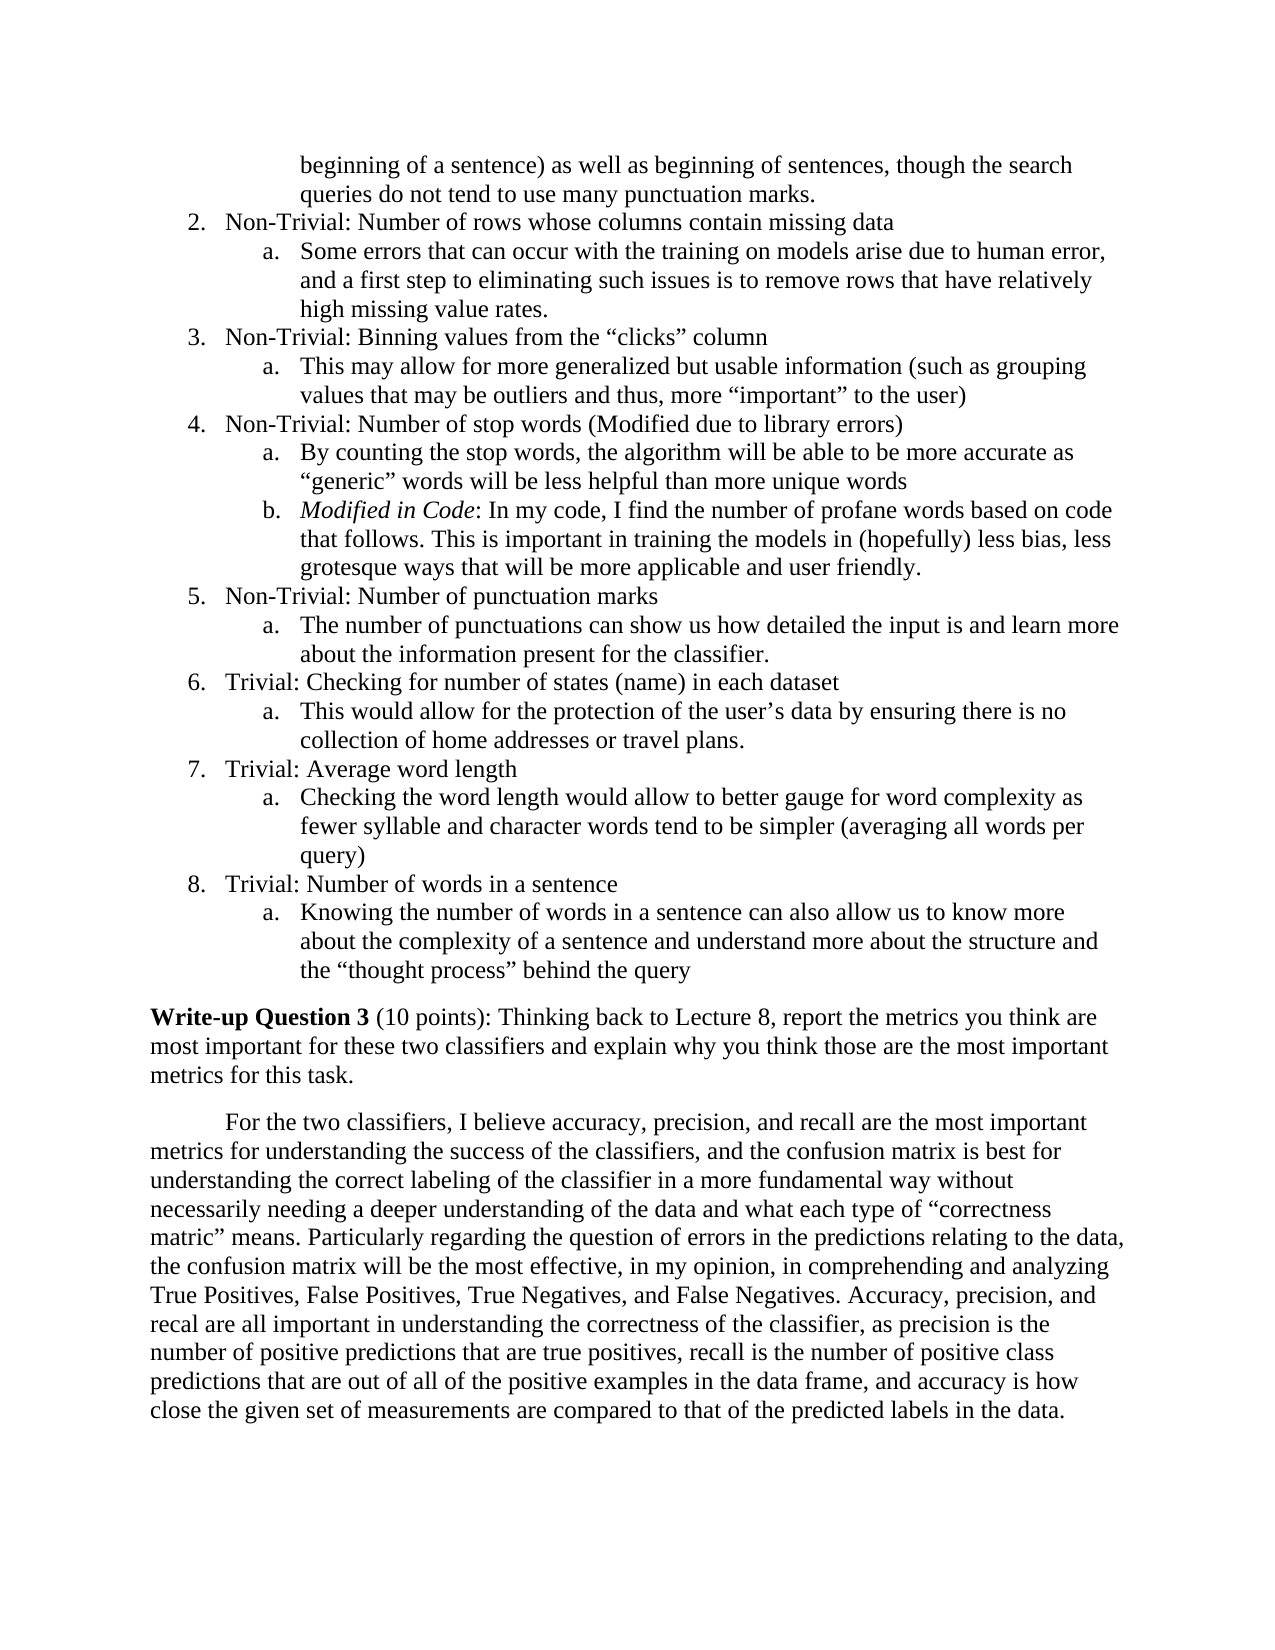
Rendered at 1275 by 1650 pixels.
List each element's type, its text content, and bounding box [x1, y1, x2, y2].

list Trivial: Average word length [187, 754, 1125, 782]
list Non-Trivial: Binning values from the “clicks” column [187, 322, 1125, 351]
text Write-up Question 3 (10 points): Thinking back to Lecture 8, report the metrics you think are most important for these two classifiers and explain why you think those are the most important metrics for this task. [150, 1002, 1125, 1089]
list Non-Trivial: Number of rows whose columns contain missing data [187, 207, 1125, 236]
list Trivial: Number of words in a sentence [187, 869, 1125, 897]
list Non-Trivial: Number of stop words (Modified due to library errors) [187, 409, 1125, 437]
list The number of punctuations can show us how detailed the input is and learn more about the information present for the classifier. [262, 610, 1125, 667]
list Some errors that can occur with the training on models arise due to human error, and a first step to eliminating such issues is to remove rows that have relatively high missing value rates. [262, 236, 1125, 322]
list This would allow for the protection of the user’s data by ensuring there is no collection of home addresses or travel plans. [262, 696, 1125, 754]
list Non-Trivial: Number of punctuation marks [187, 581, 1125, 610]
list Knowing the number of words in a sentence can also allow us to know more about the complexity of a sentence and understand more about the structure and the “thought process” behind the query [262, 897, 1125, 984]
text For the two classifiers, I believe accuracy, precision, and recall are the most important metrics for understanding the success of the classifiers, and the confusion matrix is best for understanding the correct labeling of the classifier in a more fundamental way without necessarily needing a deeper understanding of the data and what each type of “correctness matric” means. Particularly regarding the question of errors in the predictions relating to the data, the confusion matrix will be the most effective, in my opinion, in comprehending and analyzing True Positives, False Positives, True Negatives, and False Negatives. Accuracy, precision, and recal are all important in understanding the correctness of the classifier, as precision is the number of positive predictions that are true positives, recall is the number of positive class predictions that are out of all of the positive examples in the data frame, and accuracy is how close the given set of measurements are compared to that of the predicted labels in the data. [150, 1107, 1125, 1424]
list Trivial: Checking for number of states (name) in each dataset [187, 667, 1125, 696]
list Checking the word length would allow to better gauge for word complexity as fewer syllable and character words tend to be simpler (averaging all words per query) [262, 782, 1125, 869]
list This may allow for more generalized but usable information (such as grouping values that may be outliers and thus, more “important” to the user) [262, 351, 1125, 409]
list By counting the stop words, the algorithm will be able to be more accurate as “generic” words will be less helpful than more unique words [262, 437, 1125, 495]
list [262, 150, 1125, 207]
list Modified in Code: In my code, I find the number of profane words based on code that follows. This is important in training the models in (hopefully) less bias, less grotesque ways that will be more applicable and user friendly. [262, 495, 1125, 581]
